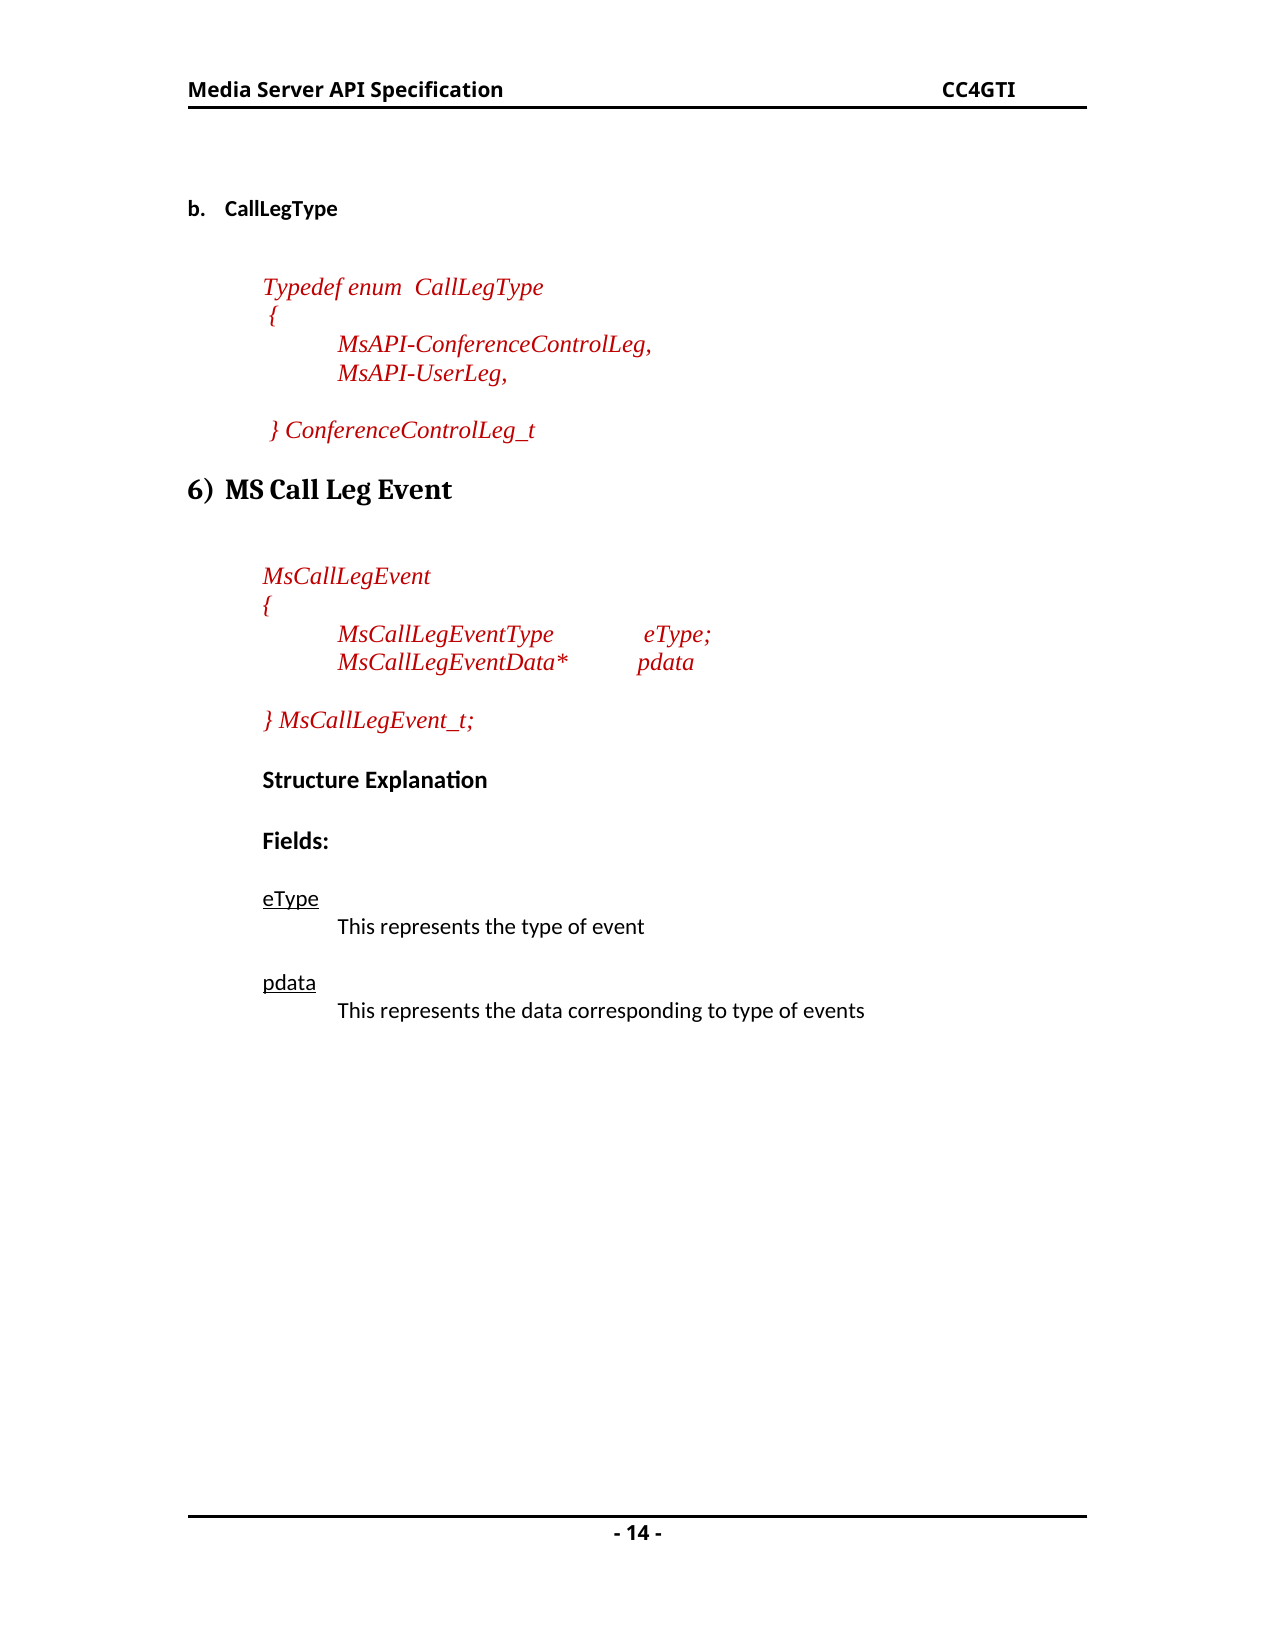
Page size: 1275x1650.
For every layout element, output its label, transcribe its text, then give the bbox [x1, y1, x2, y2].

text { [262, 301, 1087, 329]
text Structure Explanation [262, 764, 1087, 795]
text Typedef enum CallLegType [262, 272, 1087, 301]
text This represents the type of event [262, 912, 1087, 940]
list CallLegType [187, 194, 1087, 222]
text } ConferenceControlLeg_t [262, 416, 1087, 444]
text MsCallLegEventType eType; [262, 619, 1087, 647]
text MsAPI-ConferenceControlLeg, [262, 329, 1087, 358]
text pdata [262, 968, 1087, 996]
list MS Call Leg Event [187, 473, 1087, 507]
text MsCallLegEvent [262, 561, 1087, 590]
text Fields: [262, 825, 1087, 856]
text eType [262, 884, 1087, 912]
text } MsCallLegEvent_t; [262, 705, 1087, 734]
text { [262, 590, 1087, 619]
text MsAPI-UserLeg, [262, 358, 1087, 387]
text MsCallLegEventData* pdata [262, 647, 1087, 676]
text This represents the data corresponding to type of events [262, 996, 1087, 1024]
